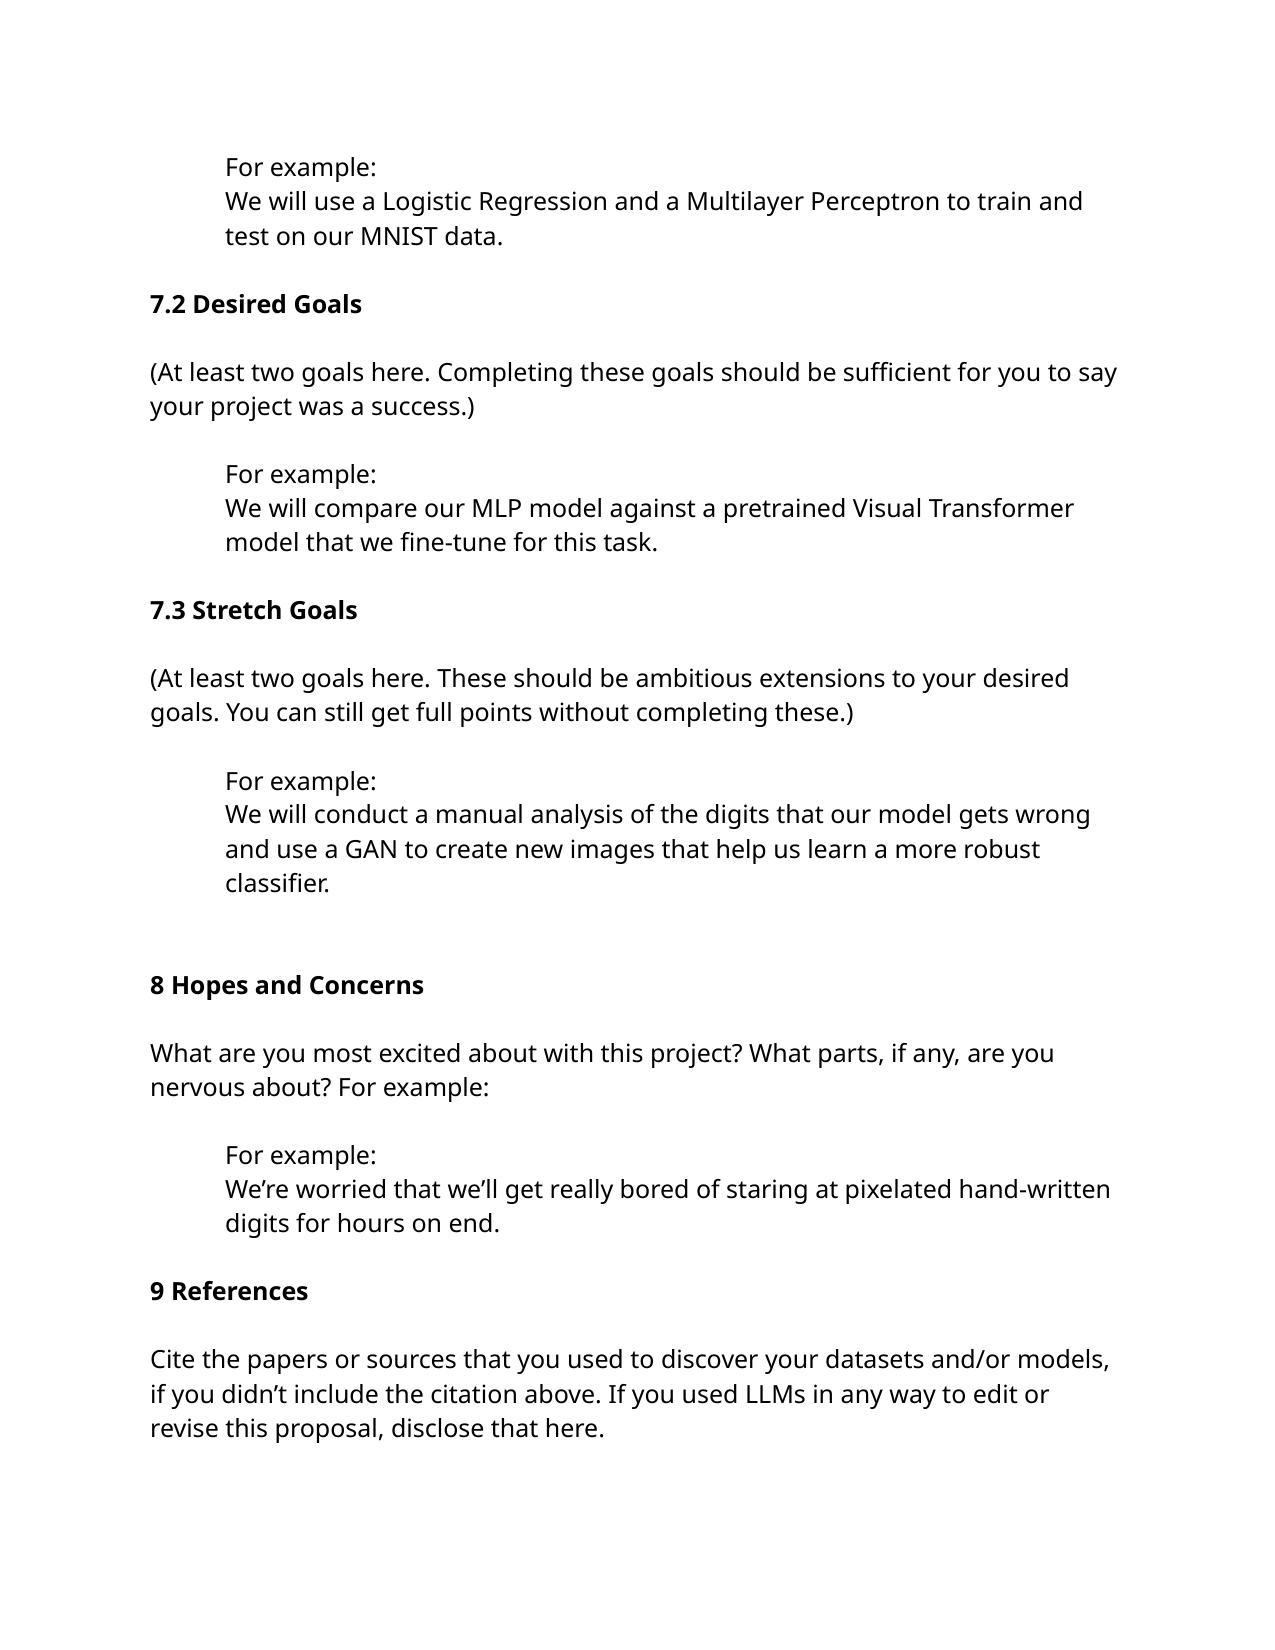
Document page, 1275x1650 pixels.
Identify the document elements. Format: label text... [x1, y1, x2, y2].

text 7.3 Stretch Goals [150, 593, 1125, 627]
text For example: [150, 150, 1125, 184]
text For example: [225, 457, 1125, 491]
text (At least two goals here. Completing these goals should be sufficient for you to say your project was a success.) [150, 354, 1125, 422]
text 8 Hopes and Concerns [150, 967, 1125, 1002]
text We will use a Logistic Regression and a Multilayer Perceptron to train and test on our MNIST data. [225, 184, 1125, 252]
text What are you most excited about with this project? What parts, if any, are you nervous about? For example: [150, 1036, 1125, 1104]
text 7.2 Desired Goals [150, 286, 1125, 320]
text We’re worried that we’ll get really bored of staring at pixelated hand-written digits for hours on end. [225, 1172, 1125, 1240]
text We will conduct a manual analysis of the digits that our model gets wrong and use a GAN to create new images that help us learn a more robust classifier. [225, 797, 1125, 899]
text We will compare our MLP model against a pretrained Visual Transformer model that we fine-tune for this task. [225, 491, 1125, 559]
text (At least two goals here. These should be ambitious extensions to your desired goals. You can still get full points without completing these.) [150, 661, 1125, 729]
text 9 References [150, 1274, 1125, 1308]
text Cite the papers or sources that you used to discover your datasets and/or models, if you didn’t include the citation above. If you used LLMs in any way to edit or revise this proposal, disclose that here. [150, 1342, 1125, 1444]
text For example: [225, 1138, 1125, 1172]
text For example: [225, 763, 1125, 797]
